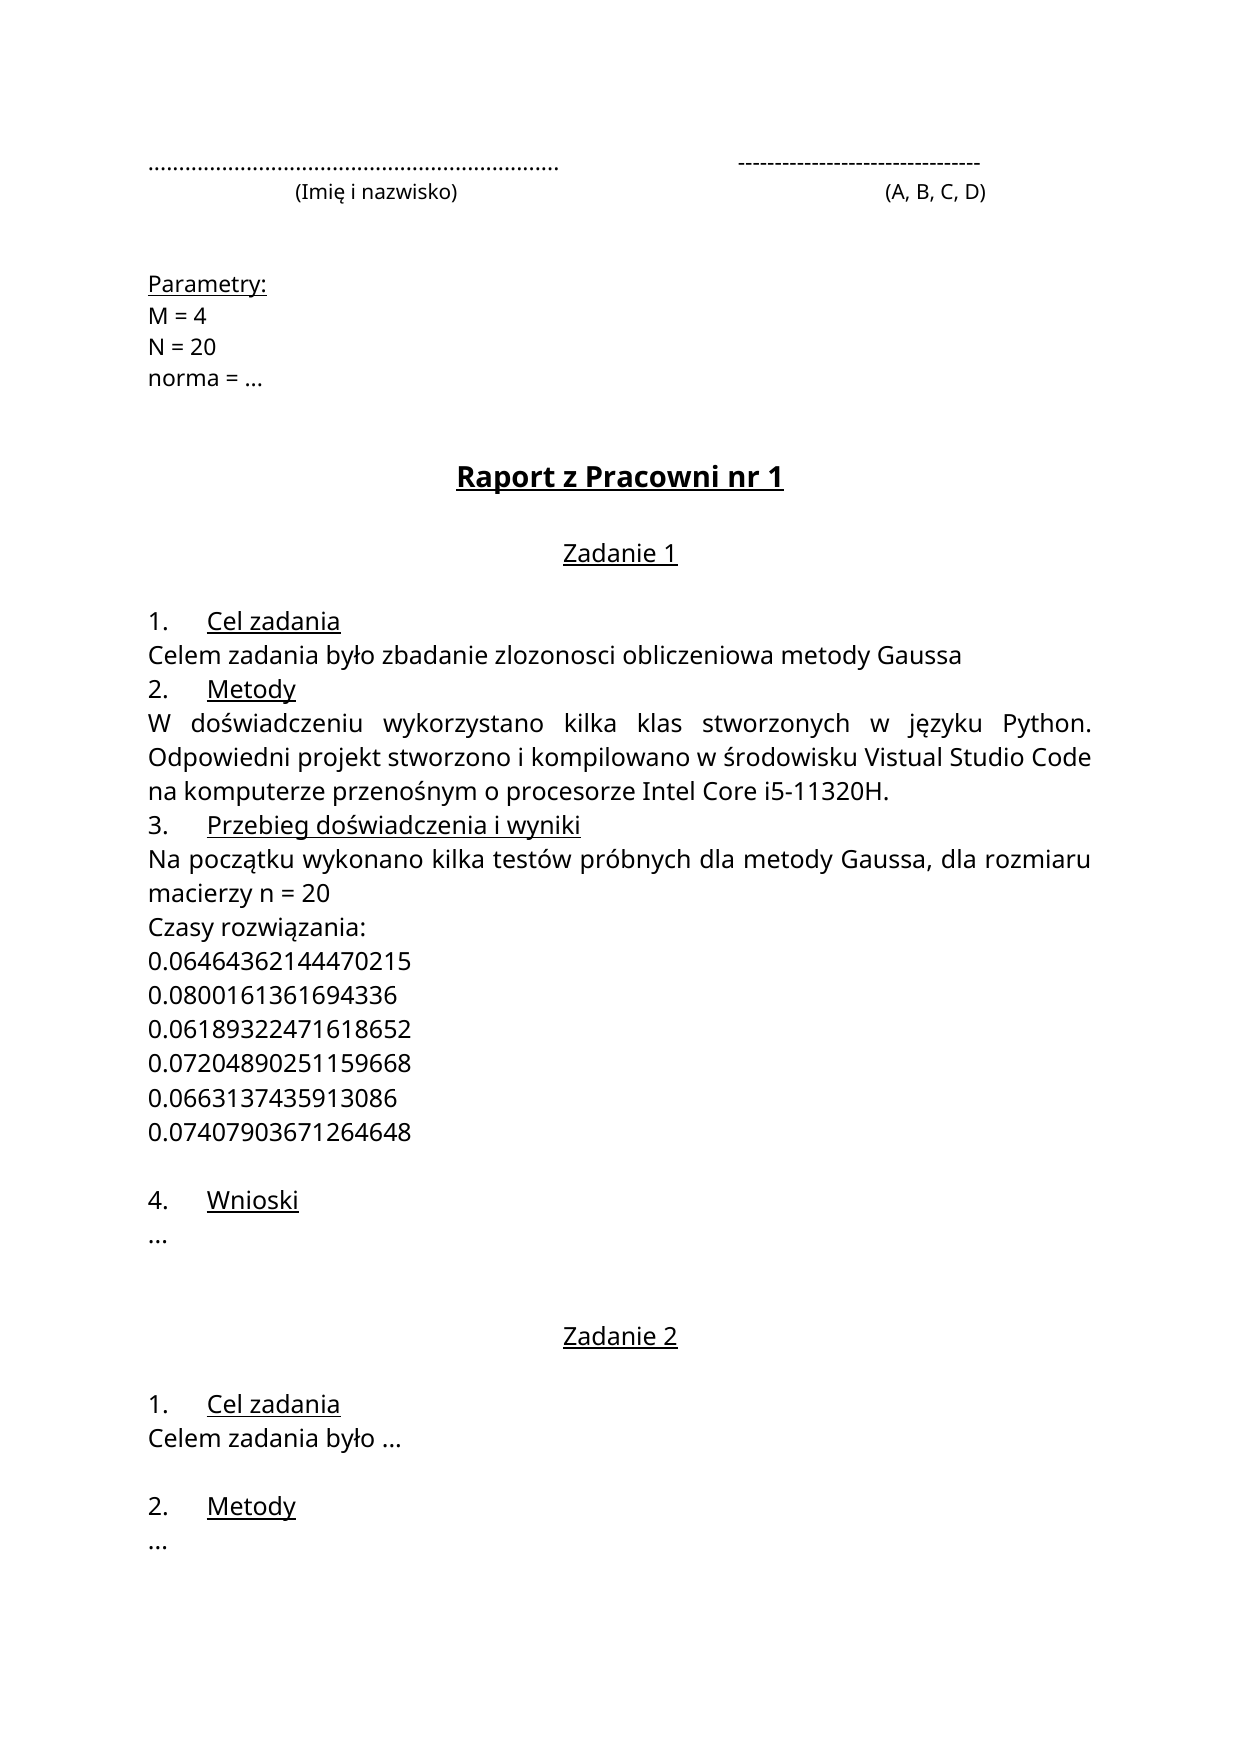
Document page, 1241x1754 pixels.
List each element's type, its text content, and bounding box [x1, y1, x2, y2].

text Czasy rozwiązania: 0.06464362144470215 [148, 910, 1093, 978]
text 0.07204890251159668 [148, 1046, 1093, 1080]
list Wnioski [148, 1182, 1093, 1216]
list Metody [148, 1489, 1093, 1523]
text 0.06189322471618652 [148, 1012, 1093, 1046]
text ... [148, 1216, 1093, 1251]
text norma = ... [148, 362, 1093, 393]
list Cel zadania [148, 603, 1093, 637]
text Zadanie 2 [148, 1319, 1093, 1353]
text Parametry: [148, 268, 1093, 299]
text Na początku wykonano kilka testów próbnych dla metody Gaussa, dla rozmiaru macierzy n = 20 [148, 842, 1093, 910]
text M = 4 [148, 299, 1093, 331]
text Zadanie 1 [148, 535, 1093, 569]
text Celem zadania było ... [148, 1421, 1093, 1455]
list Cel zadania [148, 1387, 1093, 1421]
text Celem zadania było zbadanie zlozonosci obliczeniowa metody Gaussa [148, 637, 1093, 671]
text ................................................................... --------------------------------- [148, 146, 1093, 177]
text 0.0800161361694336 [148, 978, 1093, 1012]
text N = 20 [148, 331, 1093, 362]
list Przebieg doświadczenia i wyniki [148, 808, 1093, 842]
list Metody [148, 671, 1093, 706]
text 0.0663137435913086 [148, 1080, 1093, 1114]
text 0.07407903671264648 [148, 1114, 1093, 1148]
text ... [148, 1523, 1093, 1557]
text Raport z Pracowni nr 1 [148, 456, 1093, 496]
text W doświadczeniu wykorzystano kilka klas stworzonych w języku Python. Odpowiedni projekt stworzono i kompilowano w środowisku Vistual Studio Code na komputerze przenośnym o procesorze Intel Core i5-11320H. [148, 706, 1093, 808]
text (Imię i nazwisko) (A, B, C, D) [221, 177, 1093, 206]
